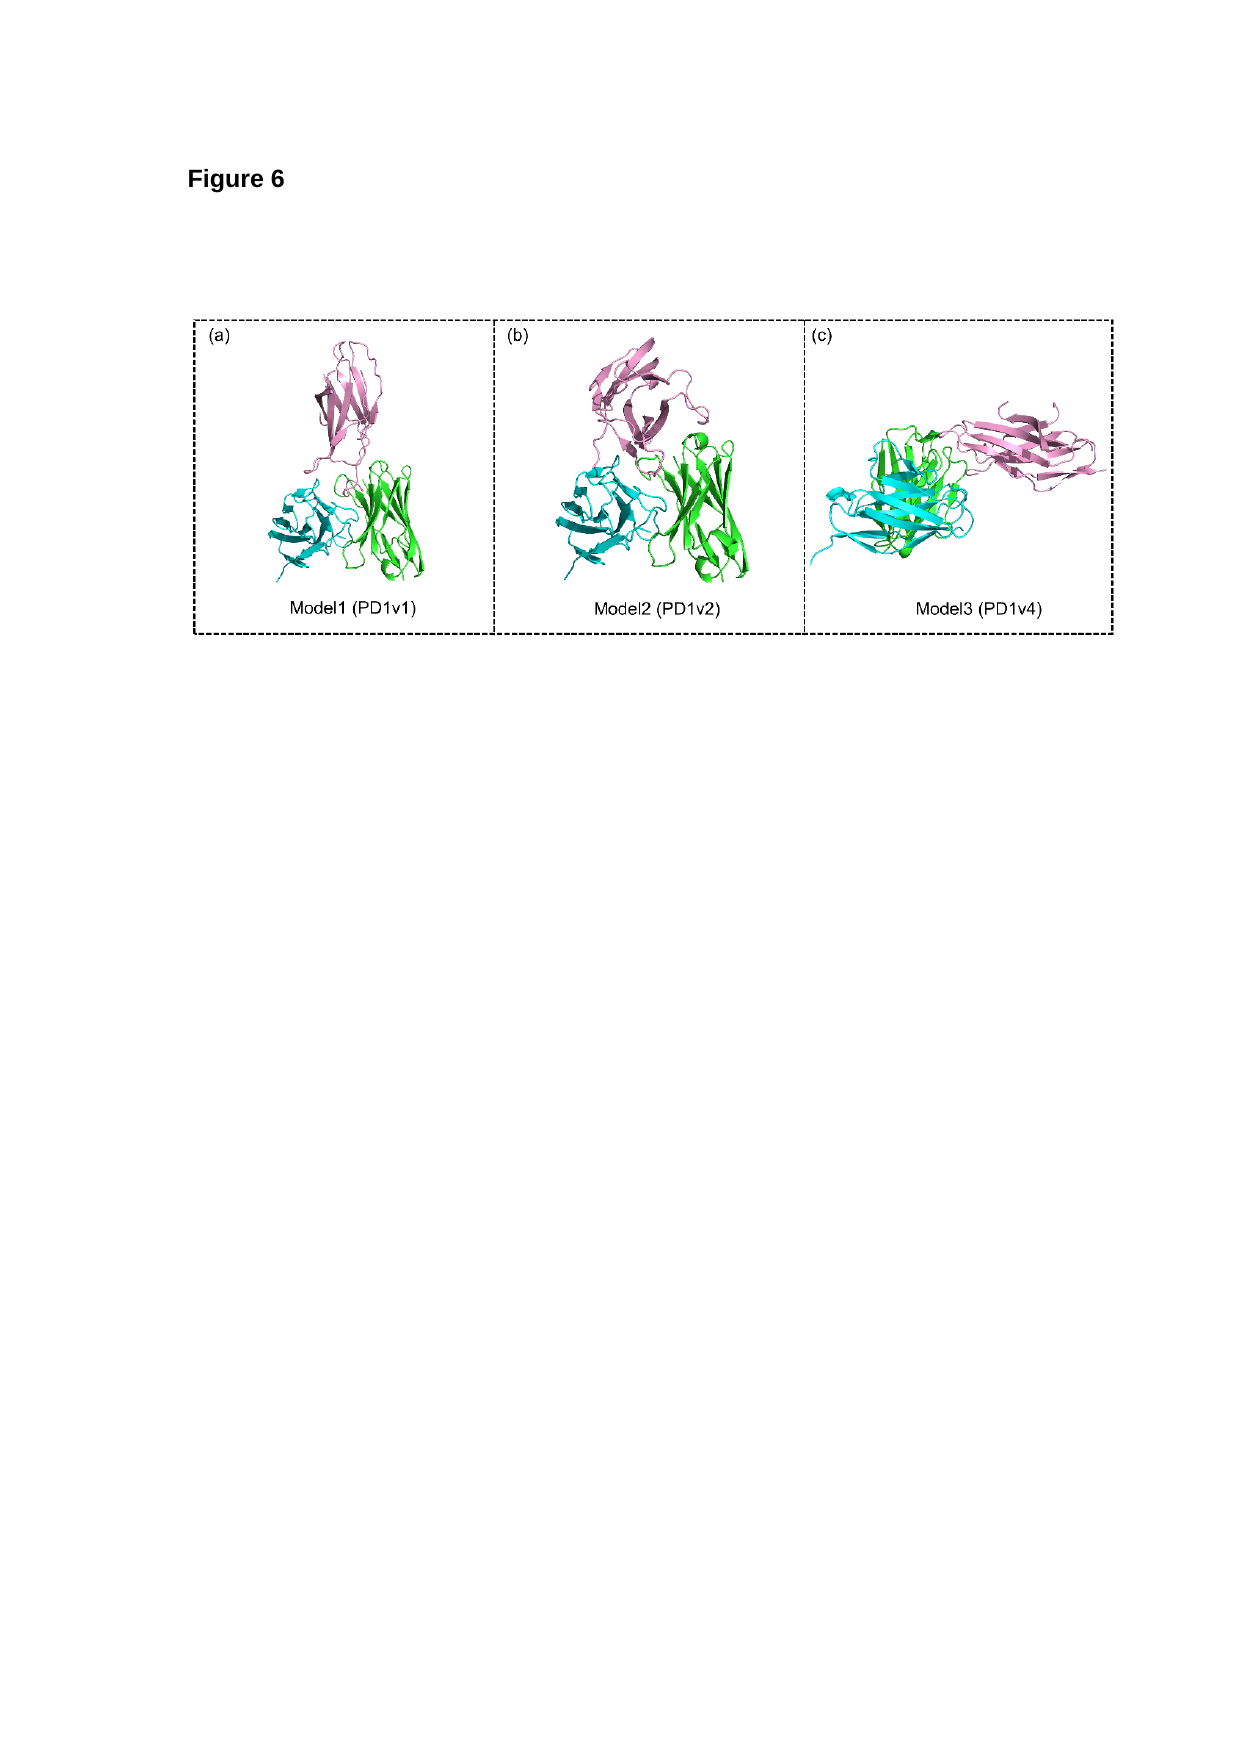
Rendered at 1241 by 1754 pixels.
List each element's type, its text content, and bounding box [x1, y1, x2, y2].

picture [187, 208, 1119, 733]
text Figure 6 [187, 162, 1053, 194]
